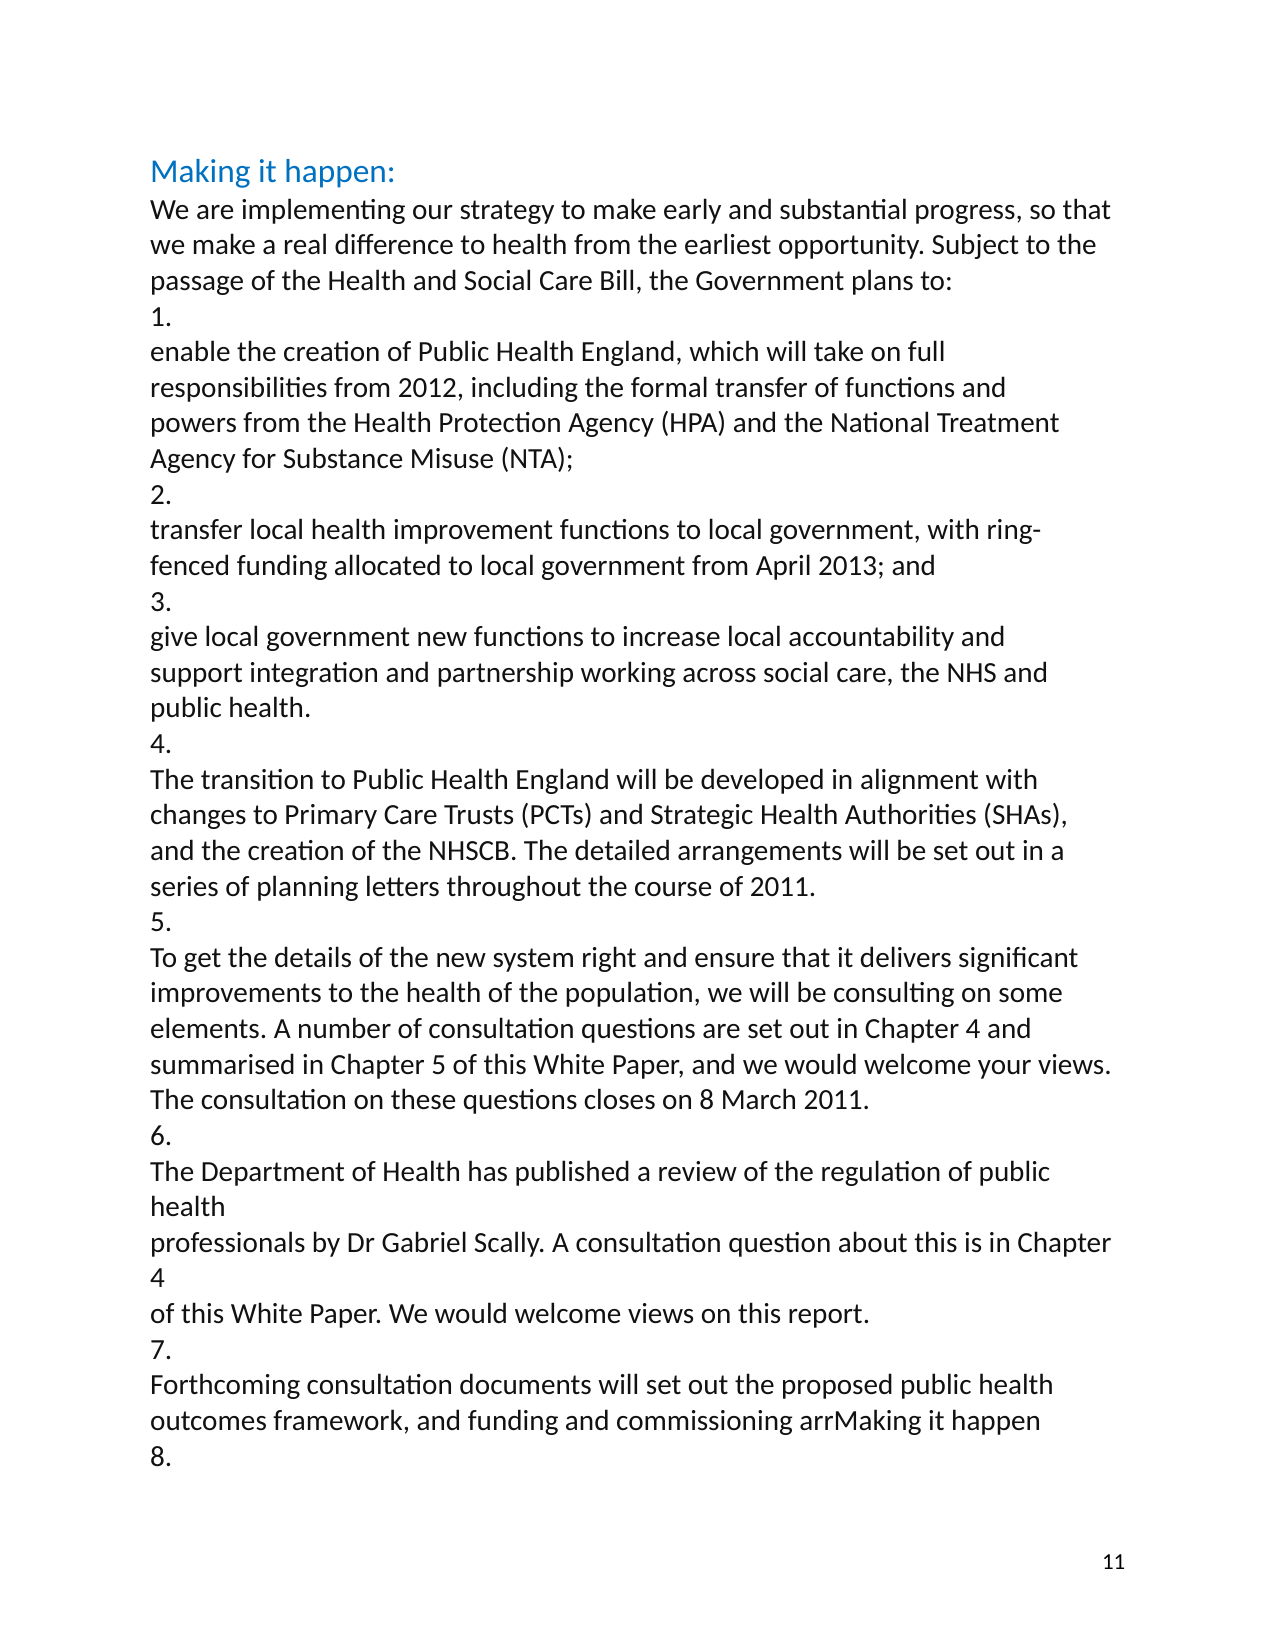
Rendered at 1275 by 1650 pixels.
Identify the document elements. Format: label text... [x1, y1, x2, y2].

text of this White Paper. We would welcome views on this report. [150, 1295, 1125, 1331]
text fenced funding allocated to local government from April 2013; and [150, 547, 1125, 583]
text 4. [150, 725, 1125, 761]
text Agency for Substance Misuse (NTA); [150, 440, 1125, 476]
text 5. [150, 903, 1125, 939]
text enable the creation of Public Health England, which will take on full [150, 333, 1125, 369]
text 2. [150, 476, 1125, 511]
text public health. [150, 689, 1125, 725]
text support integration and partnership working across social care, the NHS and [150, 654, 1125, 689]
text 3. [150, 583, 1125, 618]
text The consultation on these questions closes on 8 March 2011. [150, 1081, 1125, 1117]
text The Department of Health has published a review of the regulation of public health [150, 1153, 1125, 1224]
text Making it happen: [150, 150, 1125, 191]
text improvements to the health of the population, we will be consulting on some [150, 974, 1125, 1010]
text outcomes framework, and funding and commissioning arrMaking it happen [150, 1402, 1125, 1438]
text 8. [150, 1438, 1125, 1473]
text give local government new functions to increase local accountability and [150, 618, 1125, 654]
text series of planning letters throughout the course of 2011. [150, 868, 1125, 903]
text 1. [150, 298, 1125, 333]
text 6. [150, 1117, 1125, 1153]
text transfer local health improvement functions to local government, with ring- [150, 511, 1125, 547]
text We are implementing our strategy to make early and substantial progress, so that [150, 191, 1125, 226]
text we make a real difference to health from the earliest opportunity. Subject to the [150, 226, 1125, 262]
text and the creation of the NHSCB. The detailed arrangements will be set out in a [150, 832, 1125, 868]
text powers from the Health Protection Agency (HPA) and the National Treatment [150, 404, 1125, 440]
text responsibilities from 2012, including the formal transfer of functions and [150, 369, 1125, 404]
text Forthcoming consultation documents will set out the proposed public health [150, 1366, 1125, 1402]
text To get the details of the new system right and ensure that it delivers significant [150, 939, 1125, 974]
text elements. A number of consultation questions are set out in Chapter 4 and [150, 1010, 1125, 1046]
text summarised in Chapter 5 of this White Paper, and we would welcome your views. [150, 1046, 1125, 1081]
text passage of the Health and Social Care Bill, the Government plans to: [150, 262, 1125, 298]
text changes to Primary Care Trusts (PCTs) and Strategic Health Authorities (SHAs), [150, 796, 1125, 832]
text 7. [150, 1331, 1125, 1366]
text The transition to Public Health England will be developed in alignment with [150, 761, 1125, 796]
text professionals by Dr Gabriel Scally. A consultation question about this is in Chapter 4 [150, 1224, 1125, 1295]
